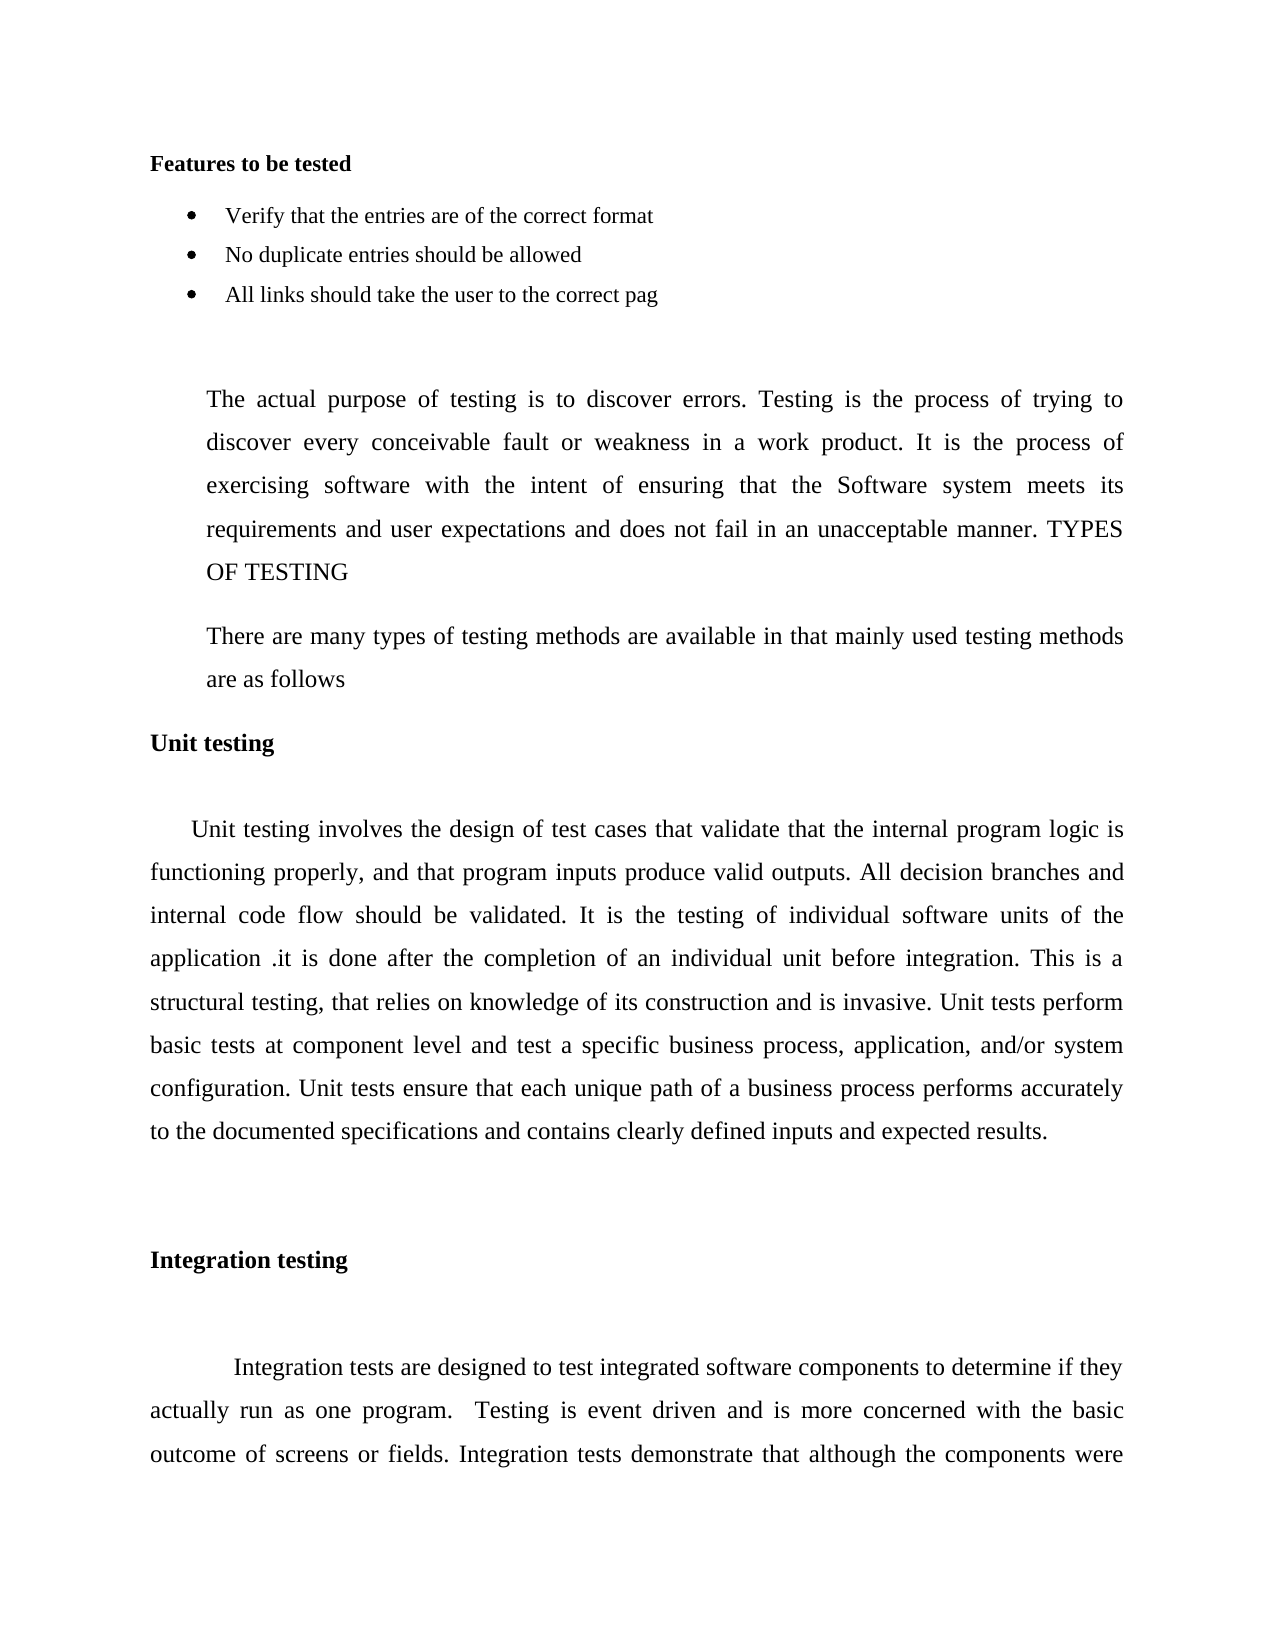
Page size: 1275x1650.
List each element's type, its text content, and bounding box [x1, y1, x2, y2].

text The actual purpose of testing is to discover errors. Testing is the process of trying to discover every conceivable fault or weakness in a work product. It is the process of exercising software with the intent of ensuring that the Software system meets its requirements and user expectations and does not fail in an unacceptable manner. TYPES OF TESTING [206, 384, 1125, 586]
list No duplicate entries should be allowed [187, 241, 1125, 268]
subtitle Unit testing [150, 728, 1125, 757]
text Features to be tested [150, 150, 1125, 176]
list Verify that the entries are of the correct format [187, 202, 1125, 228]
text There are many types of testing methods are available in that mainly used testing methods are as follows [206, 621, 1125, 693]
subtitle Unit testing involves the design of test cases that validate that the internal program logic is functioning properly, and that program inputs produce valid outputs. All decision branches and internal code flow should be validated. It is the testing of individual software units of the application .it is done after the completion of an individual unit before integration. This is a structural testing, that relies on knowledge of its construction and is invasive. Unit tests perform basic tests at component level and test a specific business process, application, and/or system configuration. Unit tests ensure that each unique path of a business process performs accurately to the documented specifications and contains clearly defined inputs and expected results. [150, 814, 1125, 1145]
list All links should take the user to the correct pag [187, 281, 1125, 307]
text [150, 1352, 1125, 1467]
subtitle Integration testing [150, 1245, 1125, 1274]
